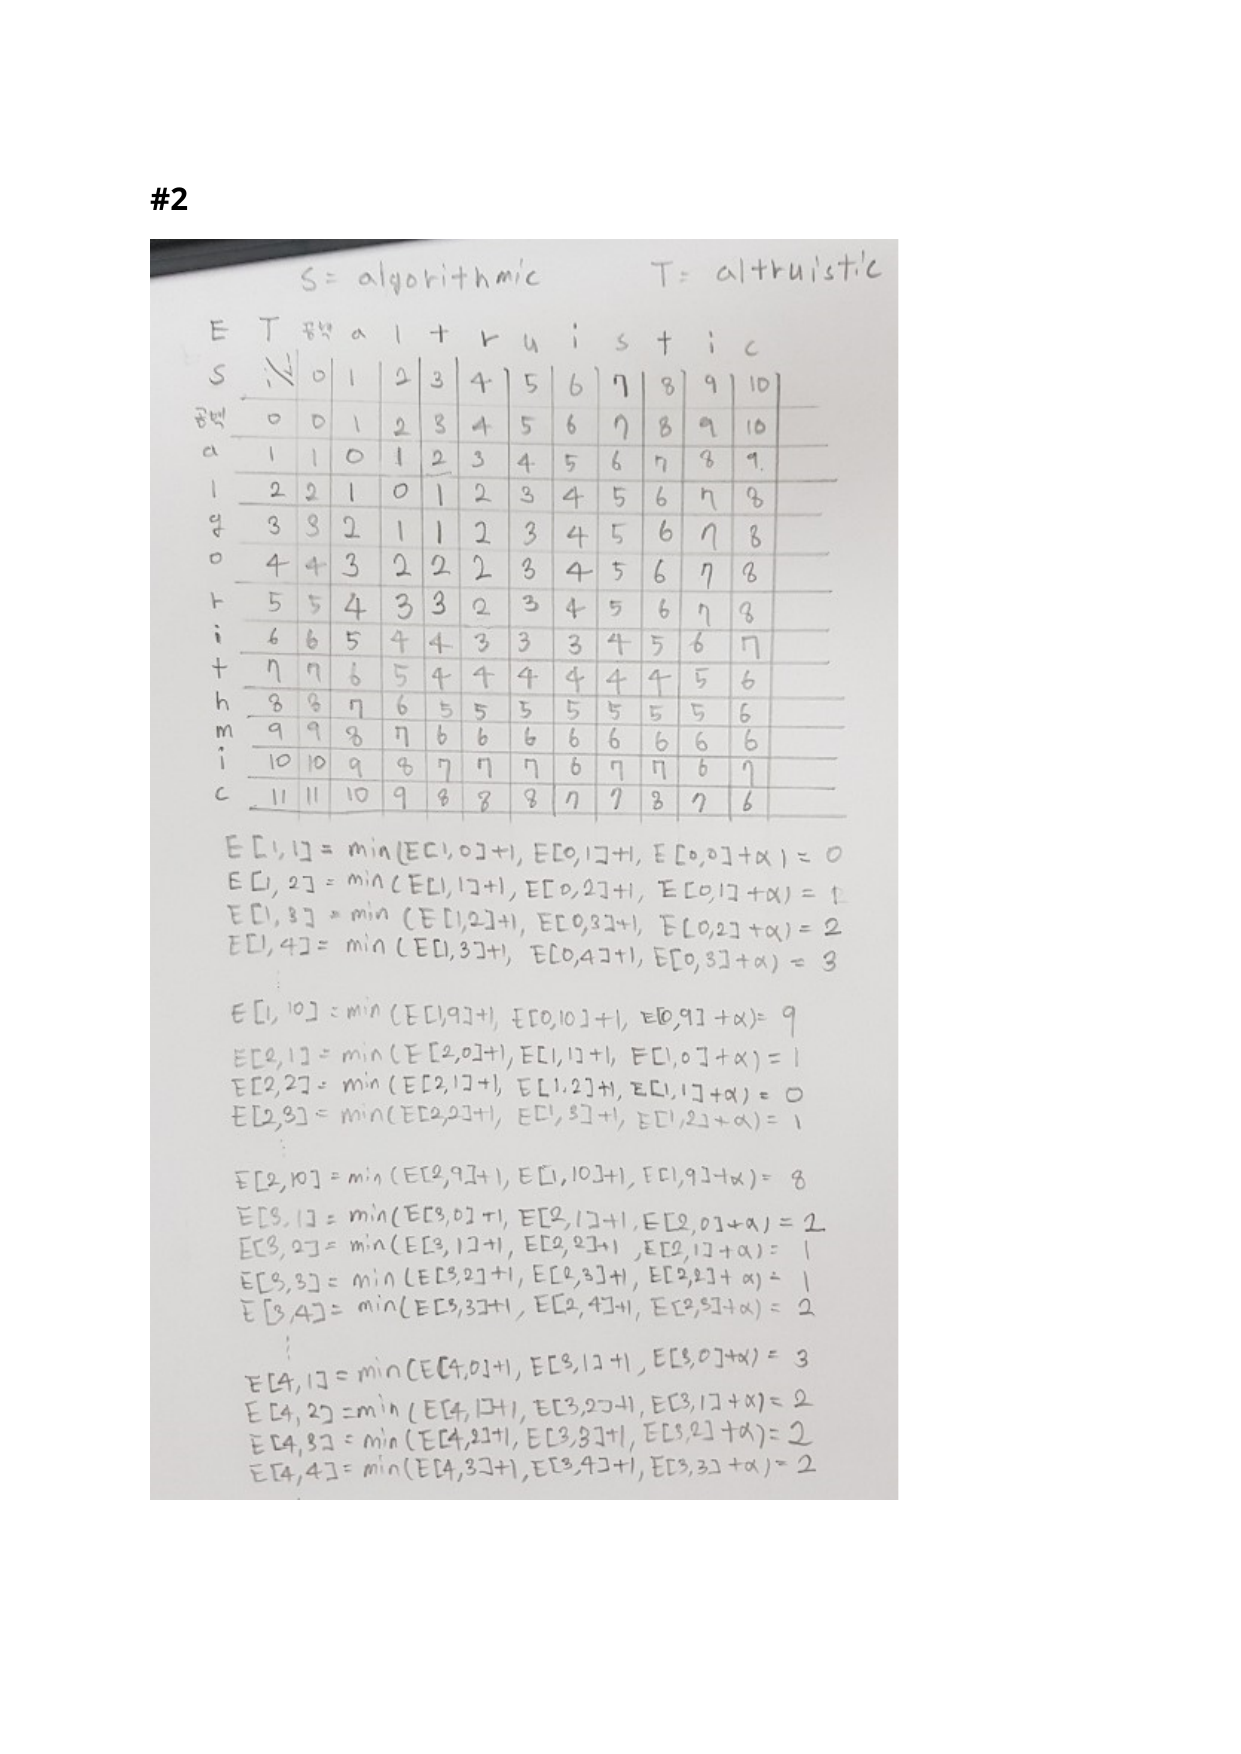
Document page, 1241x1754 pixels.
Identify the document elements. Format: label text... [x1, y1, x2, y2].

text #2 [150, 177, 1090, 220]
picture [150, 239, 899, 1500]
